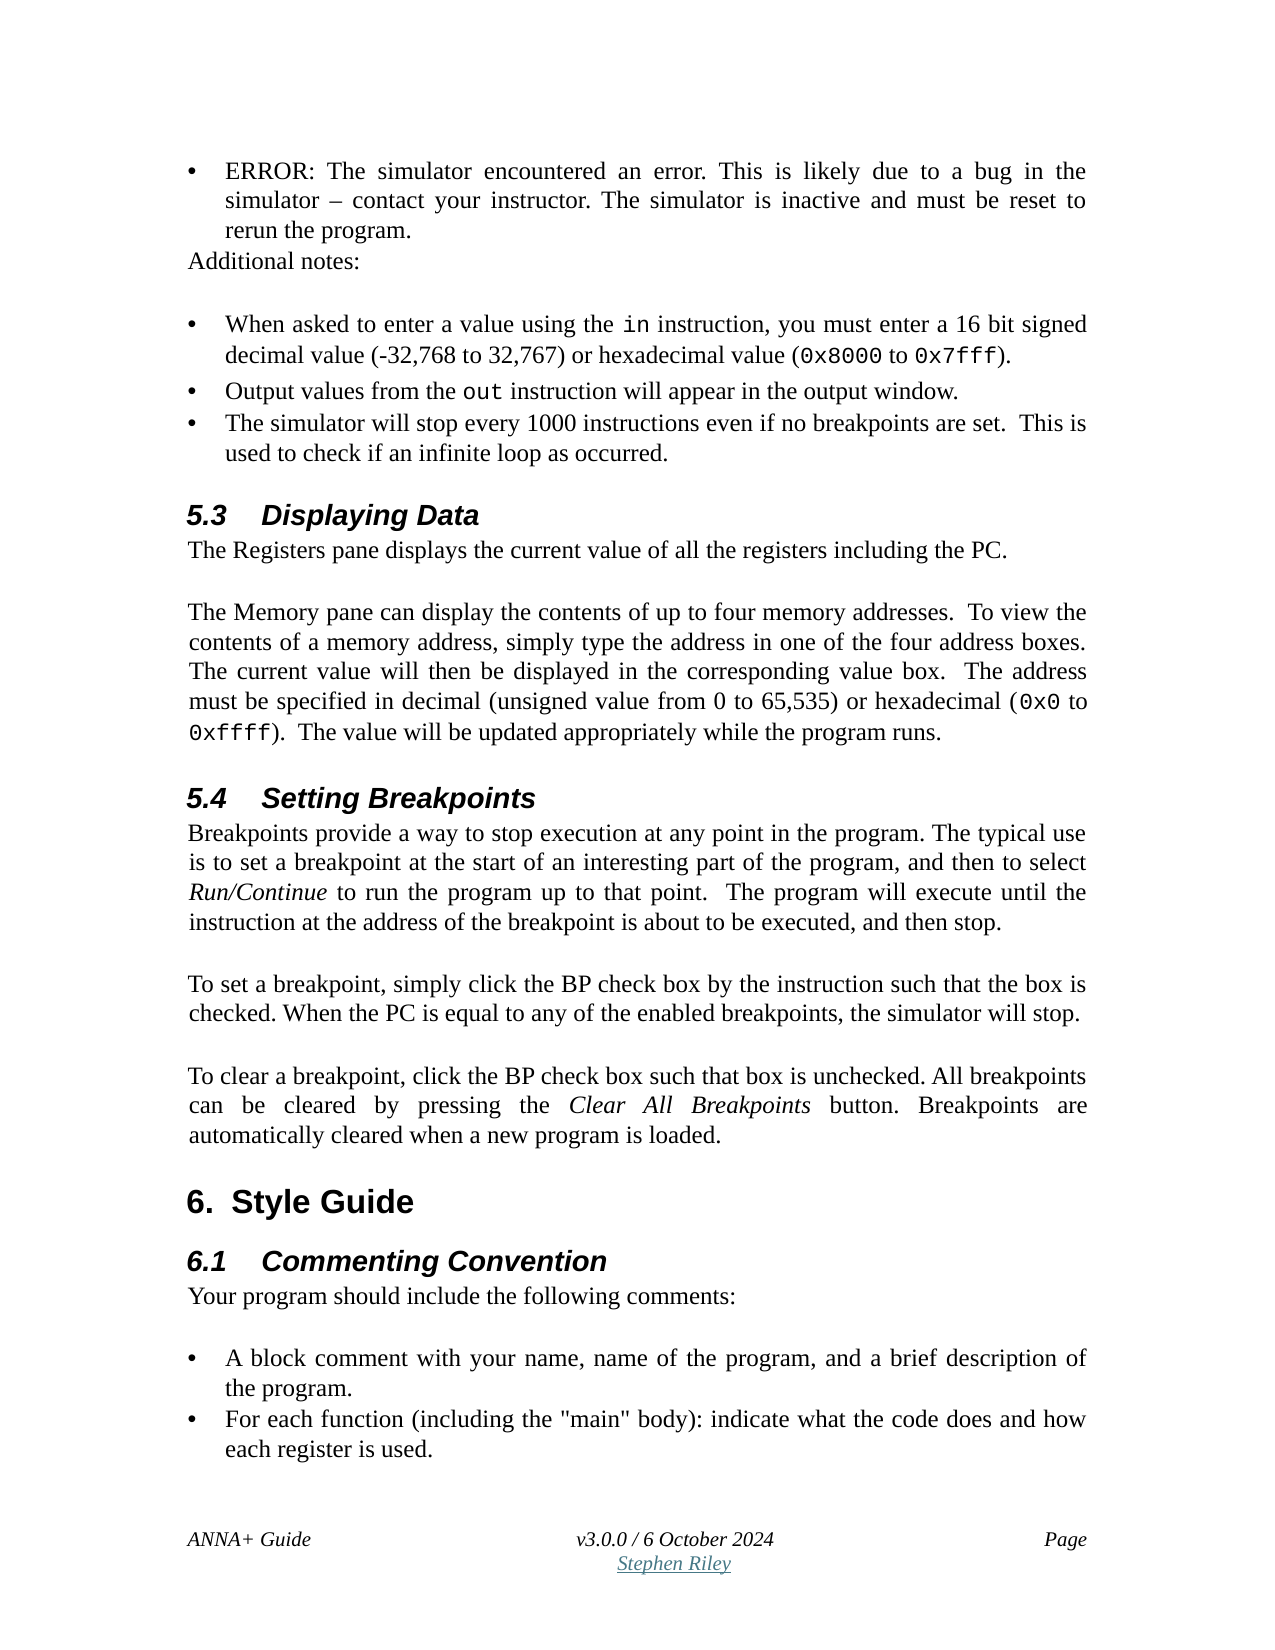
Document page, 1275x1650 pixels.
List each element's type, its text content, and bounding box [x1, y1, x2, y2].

text The Registers pane displays the current value of all the registers including the PC. [187, 535, 1088, 563]
text Additional notes: [187, 246, 1088, 275]
subtitle Style Guide [186, 1182, 1088, 1221]
subtitle Displaying Data [186, 498, 1088, 532]
subtitle Commenting Convention [186, 1244, 1088, 1278]
text To clear a breakpoint, click the BP check box such that box is unchecked. All breakpoints can be cleared by pressing the Clear All Breakpoints button. Breakpoints are automatically cleared when a new program is loaded. [187, 1061, 1088, 1149]
subtitle Setting Breakpoints [186, 781, 1088, 815]
list A block comment with your name, name of the program, and a brief description of the program. [187, 1343, 1088, 1402]
text To set a breakpoint, simply click the BP check box by the instruction such that the box is checked. When the PC is equal to any of the enabled breakpoints, the simulator will stop. [187, 969, 1088, 1027]
text Breakpoints provide a way to stop execution at any point in the program. The typical use is to set a breakpoint at the start of an interesting part of the program, and then to select Run/Continue to run the program up to that point. The program will execute until the instruction at the address of the breakpoint is about to be executed, and then stop. [187, 818, 1088, 935]
list The simulator will stop every 1000 instructions even if no breakpoints are set. This is used to check if an infinite loop as occurred. [187, 408, 1088, 467]
list When asked to enter a value using the in instruction, you must enter a 16 bit signed decimal value (-32,768 to 32,767) or hexadecimal value (0x8000 to 0x7fff). [187, 309, 1088, 371]
list For each function (including the "main" body): indicate what the code does and how each register is used. [187, 1404, 1088, 1462]
list Output values from the out instruction will appear in the output window. [187, 376, 1088, 406]
text The Memory pane can display the contents of up to four memory addresses. To view the contents of a memory address, simply type the address in one of the four address boxes. The current value will then be displayed in the corresponding value box. The address must be specified in decimal (unsigned value from 0 to 65,535) or hexadecimal (0x0 to 0xffff). The value will be updated appropriately while the program runs. [187, 597, 1088, 747]
text Your program should include the following comments: [187, 1281, 1088, 1309]
list ERROR: The simulator encountered an error. This is likely due to a bug in the simulator – contact your instructor. The simulator is inactive and must be reset to rerun the program. [187, 156, 1088, 244]
